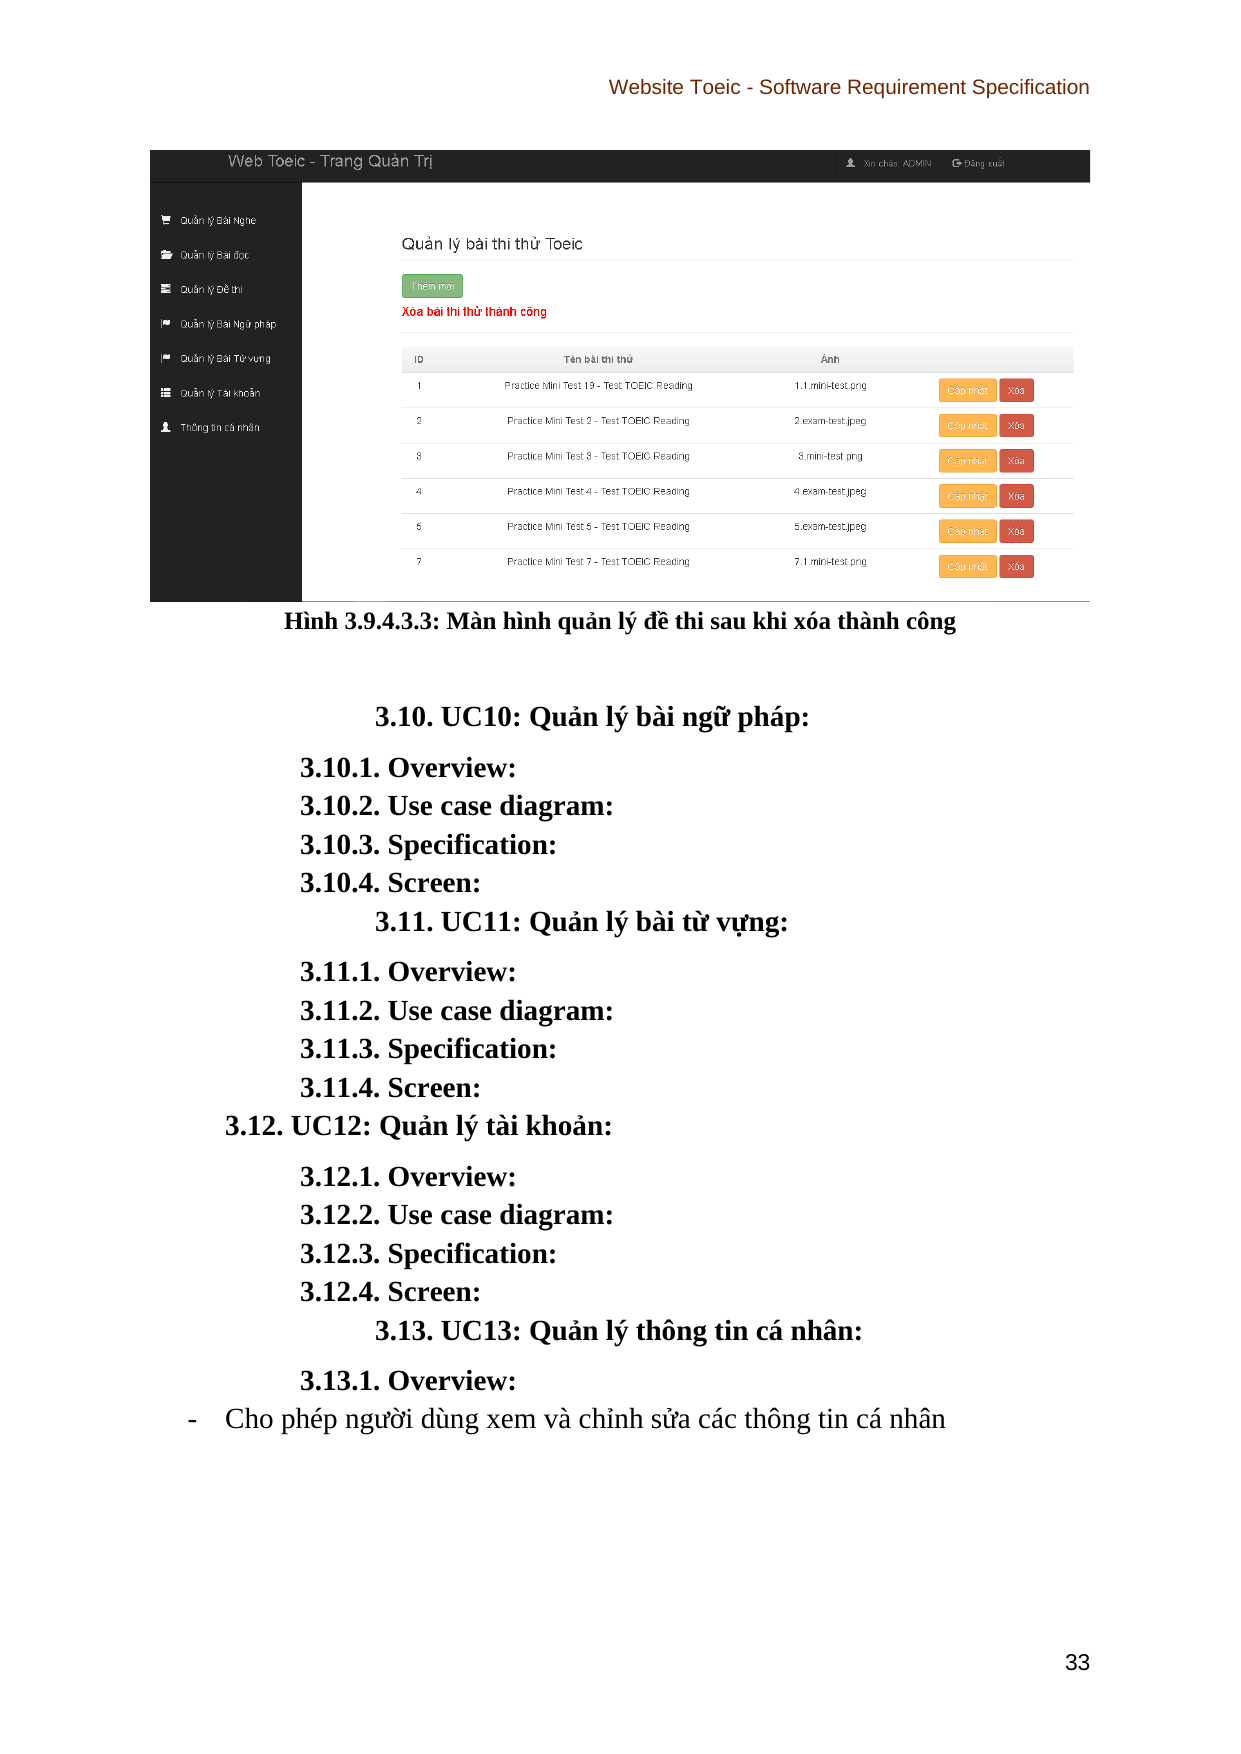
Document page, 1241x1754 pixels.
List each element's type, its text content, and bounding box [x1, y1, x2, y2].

subtitle 3.10.2. Use case diagram: [150, 788, 1090, 822]
subtitle 3.11.3. Specification: [225, 1031, 1090, 1065]
subtitle 3.11.1. Overview: [225, 954, 1090, 988]
text 3.12.1. Overview: [150, 1159, 1090, 1192]
subtitle 3.10.3. Specification: [225, 827, 1090, 860]
list Cho phép người dùng xem và chỉnh sửa các thông tin cá nhân [187, 1402, 1090, 1435]
subtitle 3.10.4. Screen: [225, 865, 1090, 899]
subtitle 3.11. UC11: Quản lý bài từ vựng: [300, 904, 1090, 937]
picture [150, 150, 1091, 602]
subtitle 3.12.3. Specification: [225, 1236, 1090, 1269]
subtitle 3.10.1. Overview: [225, 750, 1090, 783]
subtitle 3.12.4. Screen: [225, 1274, 1090, 1308]
subtitle 3.13.1. Overview: [225, 1363, 1090, 1397]
subtitle Hình 3.9.4.3.3: Màn hình quản lý đề thi sau khi xóa thành công [150, 606, 1090, 635]
subtitle 3.12. UC12: Quản lý tài khoản: [150, 1108, 1090, 1142]
subtitle 3.11.2. Use case diagram: [150, 993, 1090, 1026]
subtitle 3.11.4. Screen: [225, 1070, 1090, 1103]
subtitle 3.12.2. Use case diagram: [150, 1197, 1090, 1231]
subtitle 3.10. UC10: Quản lý bài ngữ pháp: [300, 699, 1090, 733]
subtitle 3.13. UC13: Quản lý thông tin cá nhân: [300, 1313, 1090, 1346]
